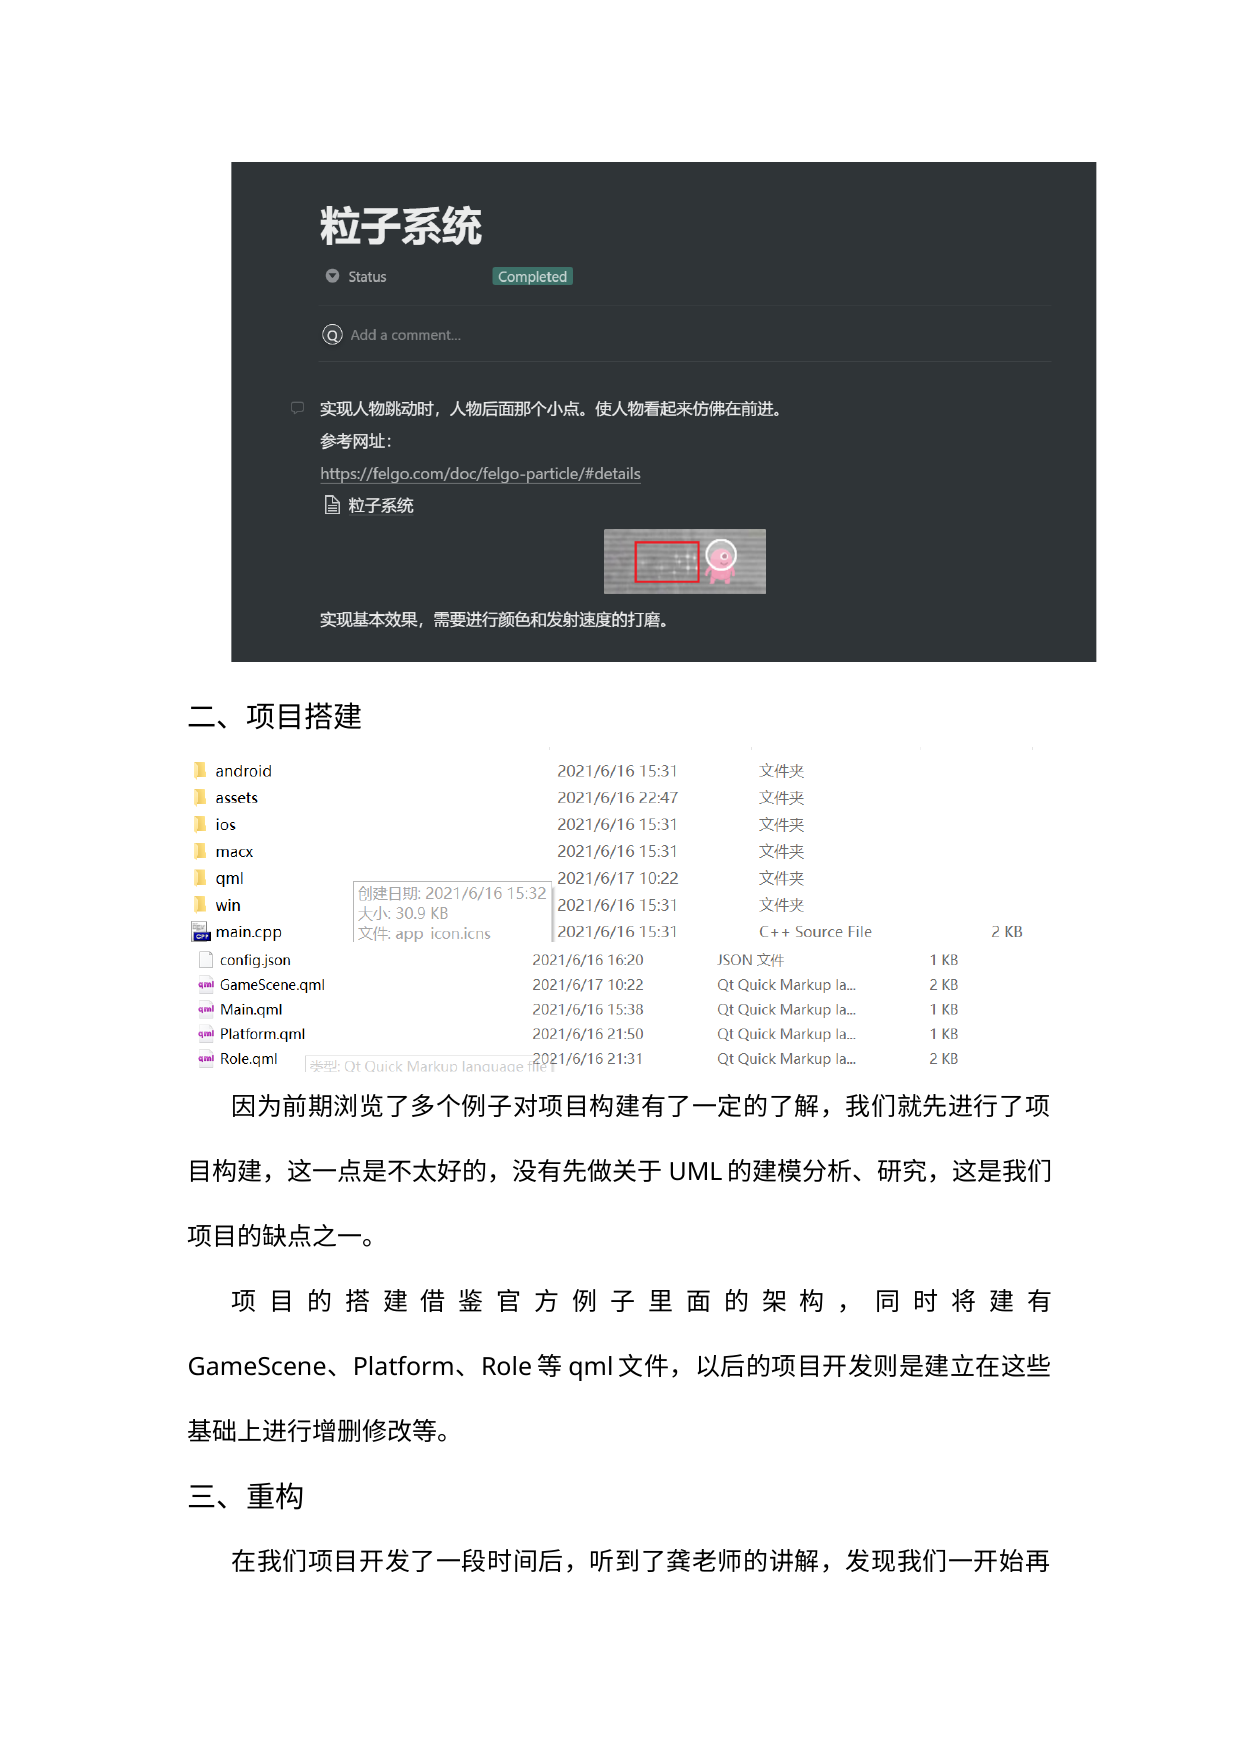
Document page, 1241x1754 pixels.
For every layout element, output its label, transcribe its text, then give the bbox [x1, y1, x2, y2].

text 三、重构 [187, 1462, 1053, 1527]
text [187, 1527, 1053, 1592]
picture [231, 162, 1097, 662]
text 二、项目搭建 [187, 682, 1053, 747]
picture [187, 747, 1053, 1072]
text 项目的搭建借鉴官方例子里面的架构，同时将建有GameScene、Platform、Role等qml文件，以后的项目开发则是建立在这些基础上进行增删修改等。 [187, 1267, 1053, 1462]
text 因为前期浏览了多个例子对项目构建有了一定的了解，我们就先进行了项目构建，这一点是不太好的，没有先做关于UML的建模分析、研究，这是我们项目的缺点之一。 [187, 1072, 1053, 1267]
